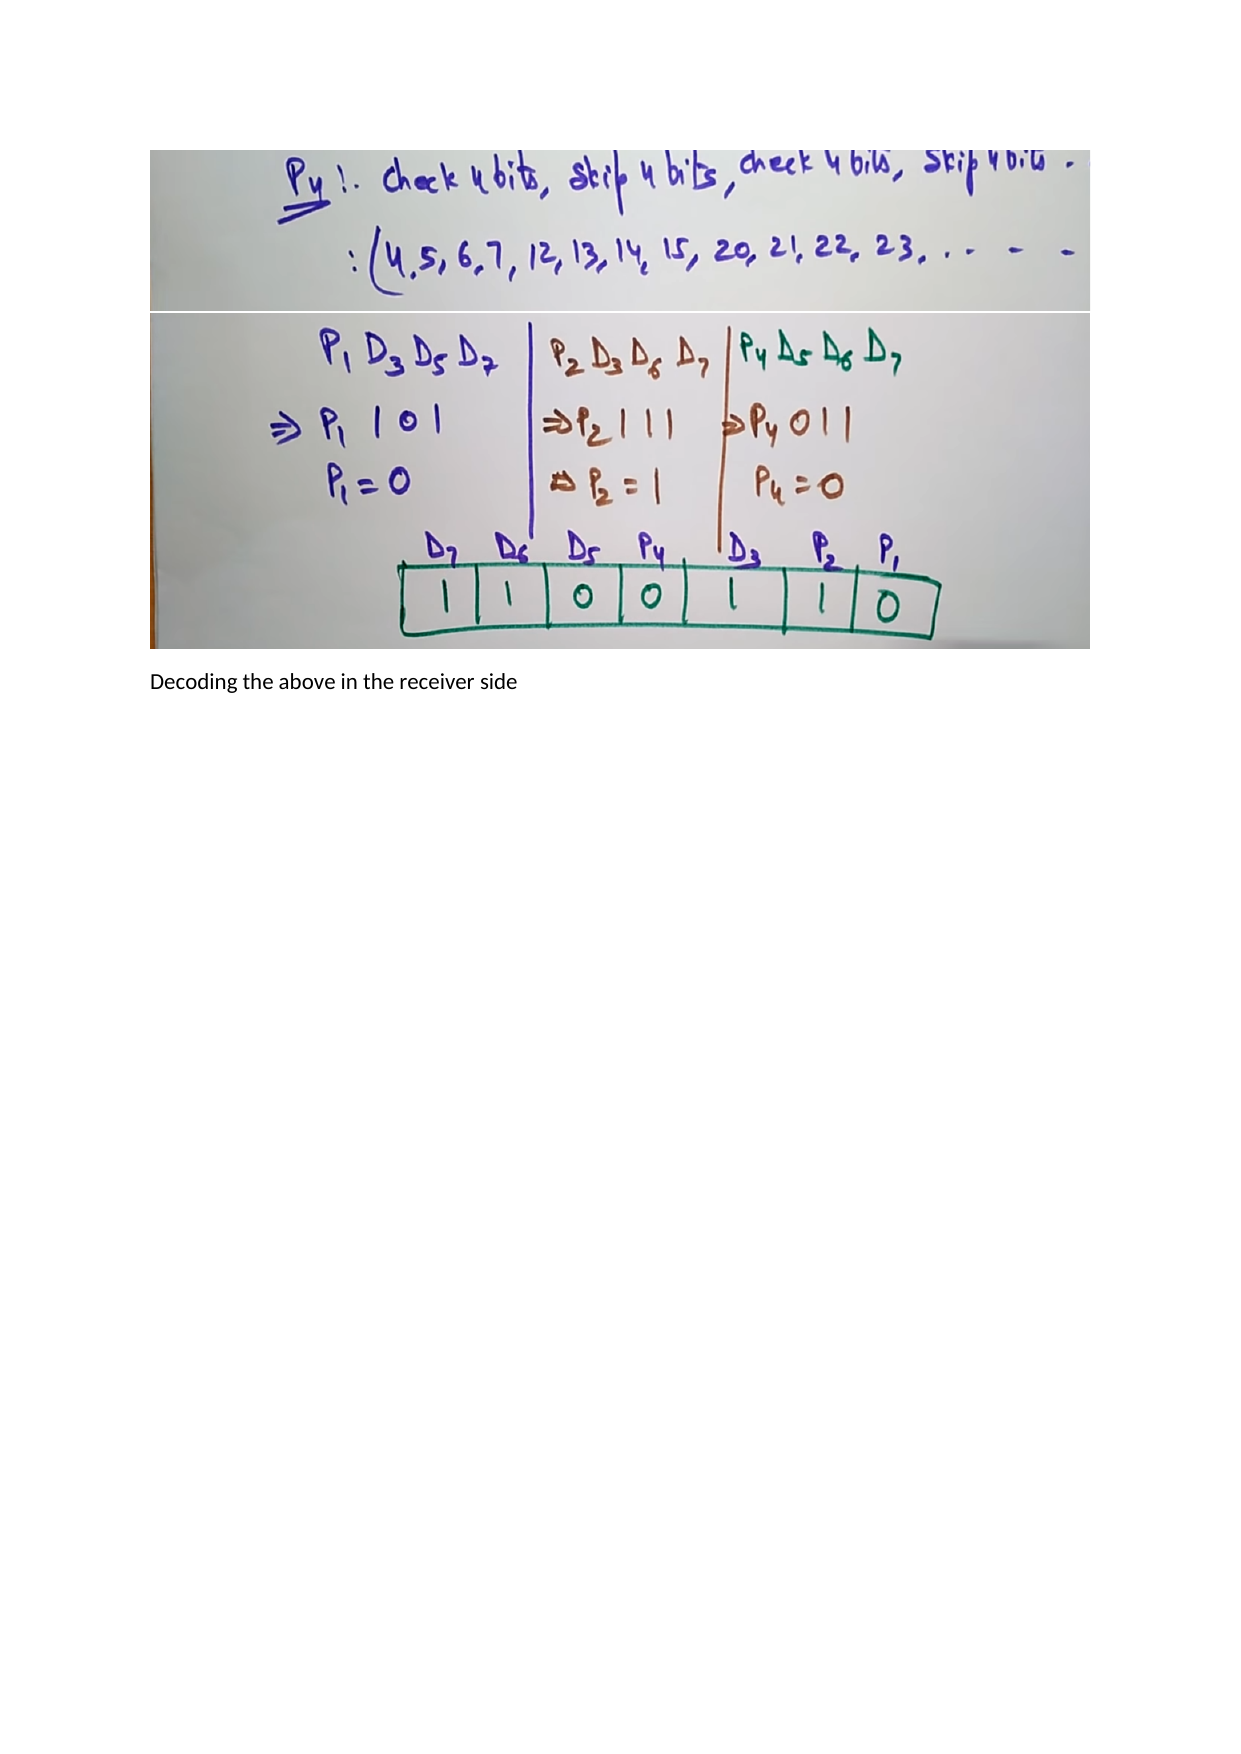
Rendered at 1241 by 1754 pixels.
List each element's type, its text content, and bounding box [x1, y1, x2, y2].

picture [150, 150, 1091, 311]
text Decoding the above in the receiver side [150, 667, 1090, 695]
picture [150, 313, 1091, 649]
